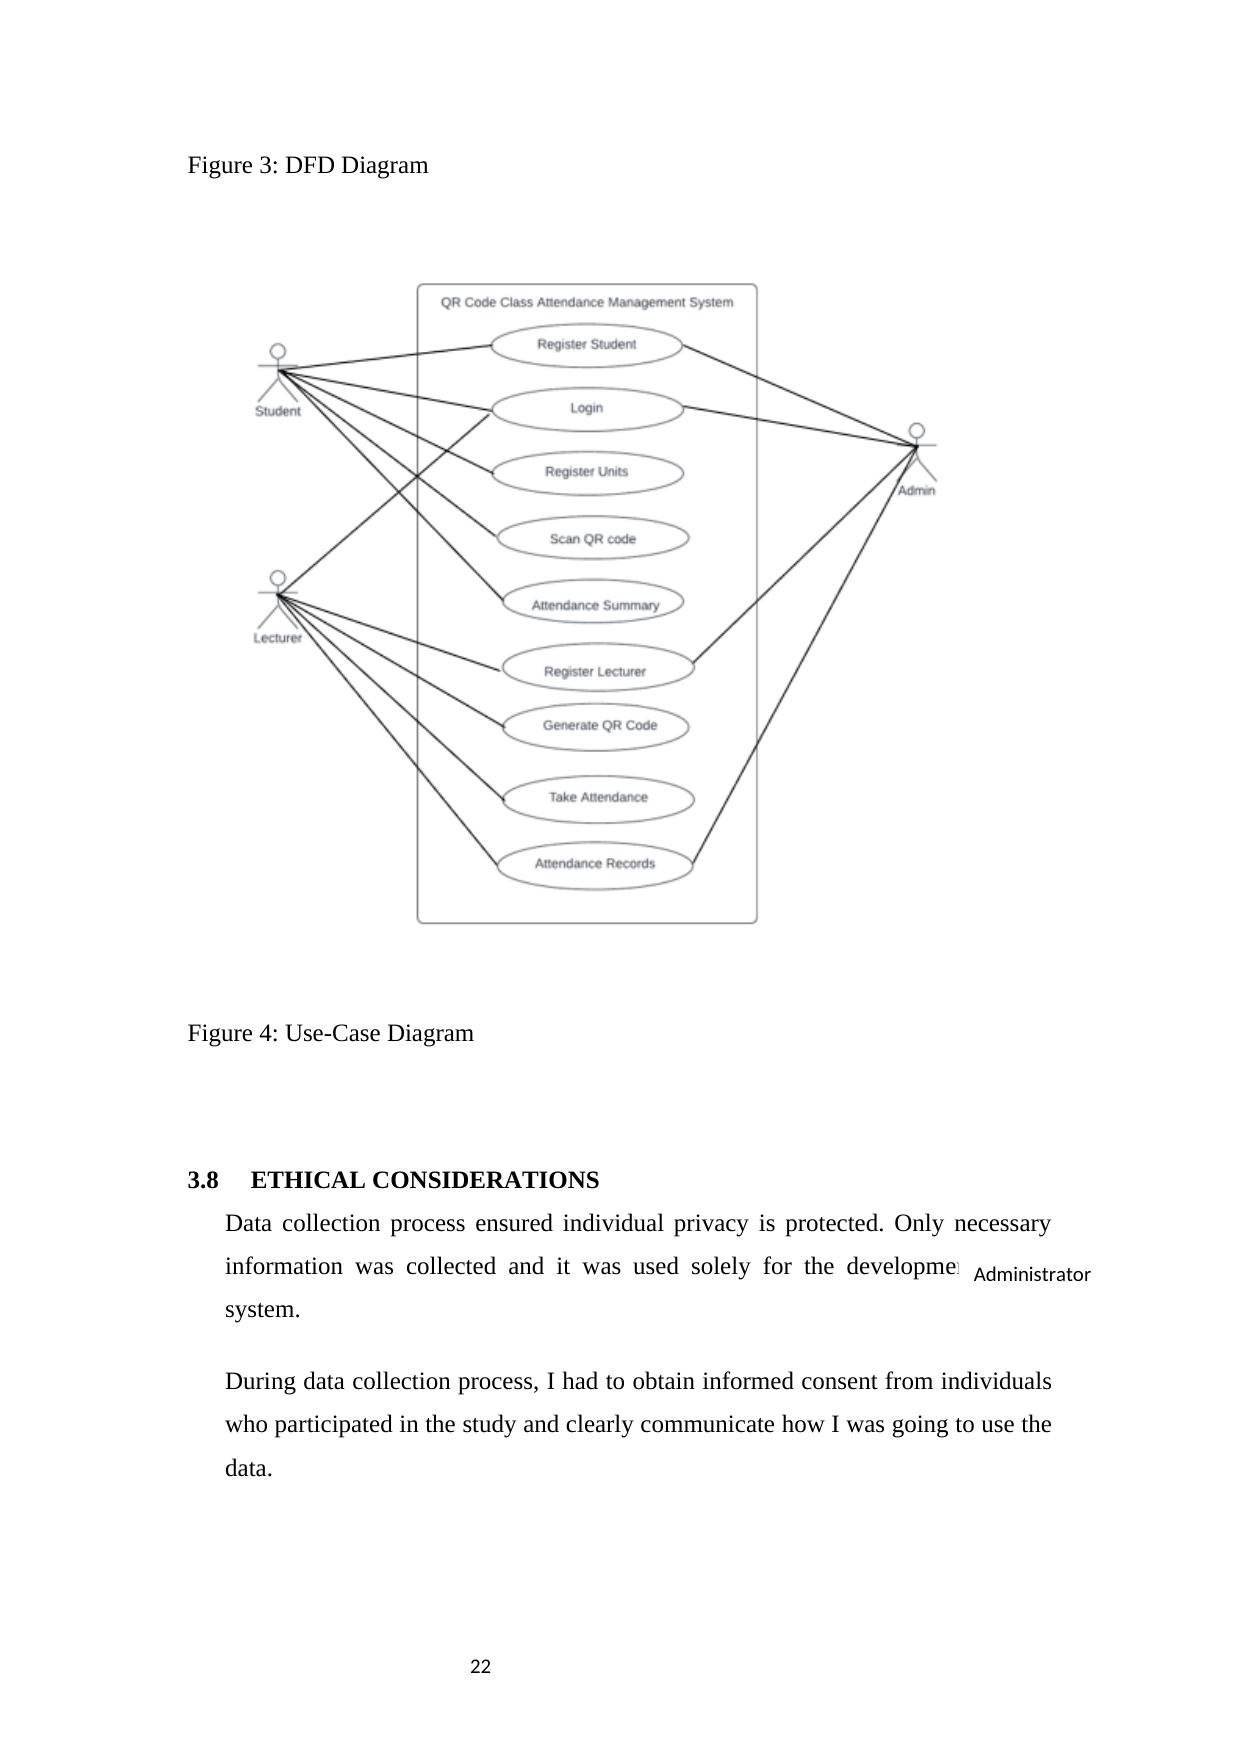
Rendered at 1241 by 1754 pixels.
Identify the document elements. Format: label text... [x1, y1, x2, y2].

text Data collection process ensured individual privacy is protected. Only necessary information was collected and it was used solely for the development of the system. [225, 1208, 1053, 1323]
picture [187, 221, 1013, 976]
text Figure 3: DFD Diagram [187, 150, 1053, 179]
subtitle ETHICAL CONSIDERATIONS [187, 1165, 1053, 1193]
text Figure 4: Use-Case Diagram [187, 1018, 1053, 1047]
text During data collection process, I had to obtain informed consent from individuals who participated in the study and clearly communicate how I was going to use the data. [225, 1366, 1053, 1481]
